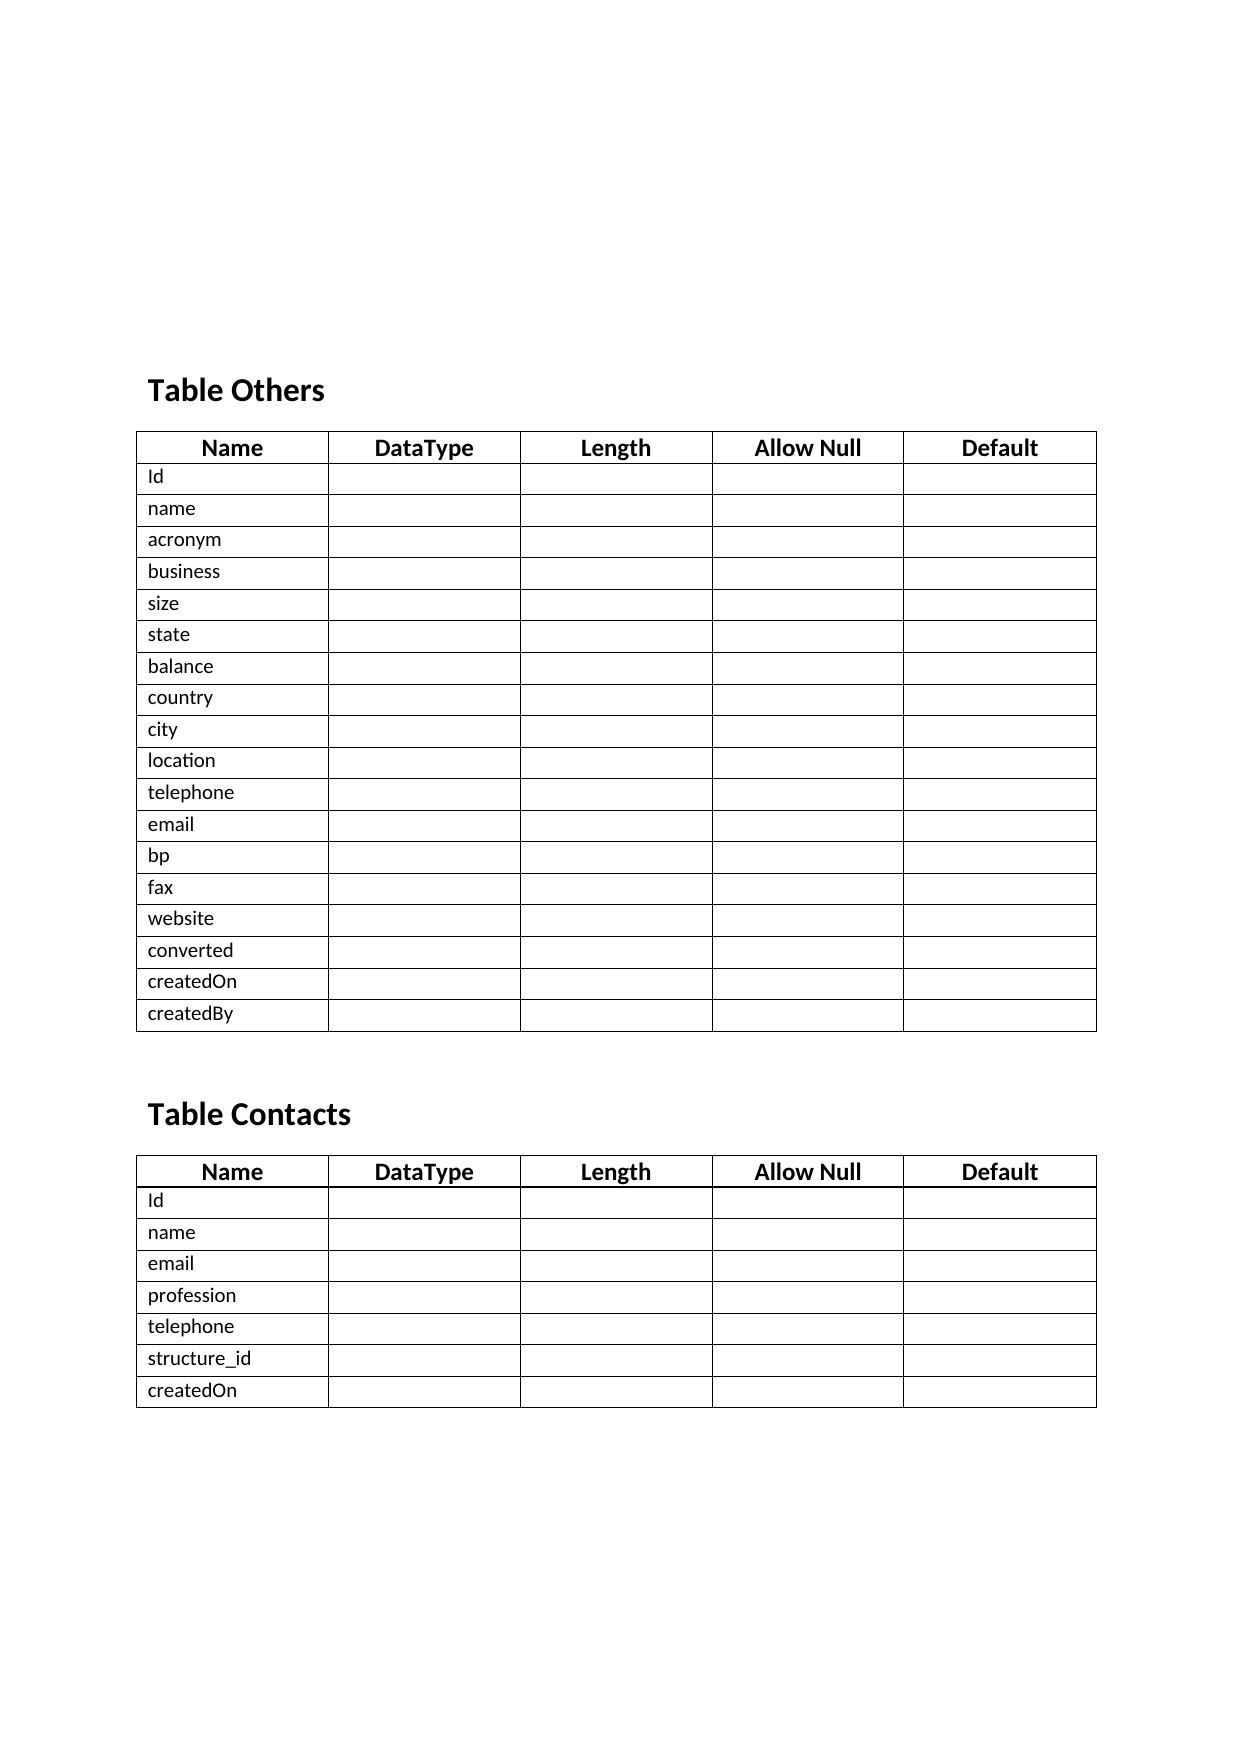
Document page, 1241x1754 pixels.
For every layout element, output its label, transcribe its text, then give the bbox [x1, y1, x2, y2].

table_cell [521, 748, 712, 778]
table_cell [521, 1000, 712, 1031]
table_cell [713, 527, 903, 557]
table_cell [329, 1282, 520, 1313]
table_cell [521, 621, 712, 652]
table_cell [329, 1000, 520, 1031]
table_cell [521, 779, 712, 810]
table_header Allow Null [713, 432, 903, 462]
table_cell [329, 748, 520, 778]
table_cell [904, 464, 1096, 494]
table_header DataType [329, 432, 520, 462]
table_header Allow Null [713, 1156, 903, 1186]
table_cell [904, 1377, 1096, 1407]
table_cell [521, 905, 712, 936]
table_cell [521, 1188, 712, 1218]
table_cell [521, 937, 712, 967]
table_cell [713, 653, 903, 683]
table_cell website [137, 905, 328, 936]
table_cell [329, 590, 520, 620]
table_cell [329, 716, 520, 747]
table_cell [713, 905, 903, 936]
table_cell [713, 874, 903, 904]
table_cell [713, 842, 903, 873]
table_cell [521, 558, 712, 589]
table_cell [329, 685, 520, 715]
table_header Length [521, 1156, 712, 1186]
table_cell name [137, 1219, 328, 1249]
table_cell [329, 1219, 520, 1249]
table_cell name [137, 495, 328, 526]
table_cell [329, 1377, 520, 1407]
table_cell [904, 1219, 1096, 1249]
table_cell [521, 1282, 712, 1313]
table_cell [904, 495, 1096, 526]
table_cell [904, 748, 1096, 778]
table_cell [713, 811, 903, 841]
table_cell [904, 905, 1096, 936]
table_cell [713, 779, 903, 810]
table_cell state [137, 621, 328, 652]
table_cell [904, 653, 1096, 683]
table_cell [713, 716, 903, 747]
table_cell [329, 1314, 520, 1344]
table_cell createdOn [137, 1377, 328, 1407]
table_cell fax [137, 874, 328, 904]
table_cell [329, 905, 520, 936]
table_cell [521, 527, 712, 557]
table_cell [713, 558, 903, 589]
table_cell [713, 590, 903, 620]
table_cell [713, 1251, 903, 1281]
table_cell [329, 937, 520, 967]
table_cell [713, 937, 903, 967]
table_header Name [137, 432, 328, 462]
table_header Length [521, 432, 712, 462]
table_cell [713, 685, 903, 715]
text Table Others [148, 369, 1093, 410]
table_cell [521, 1377, 712, 1407]
table_cell [904, 716, 1096, 747]
table_cell [713, 621, 903, 652]
table_cell [521, 1219, 712, 1249]
table_cell [713, 969, 903, 999]
table_header Name [137, 1156, 328, 1186]
table_cell [713, 495, 903, 526]
table_cell [521, 1251, 712, 1281]
table_cell [713, 1282, 903, 1313]
table_cell [329, 653, 520, 683]
table_cell [904, 1188, 1096, 1218]
table_cell [904, 558, 1096, 589]
table_cell [521, 969, 712, 999]
table_cell [904, 811, 1096, 841]
table_cell [521, 685, 712, 715]
table_cell [329, 874, 520, 904]
table_cell [713, 464, 903, 494]
table_cell [521, 1314, 712, 1344]
table_cell [713, 1219, 903, 1249]
table_cell [904, 969, 1096, 999]
table_cell [521, 716, 712, 747]
table_cell converted [137, 937, 328, 967]
table_cell city [137, 716, 328, 747]
table_cell [904, 590, 1096, 620]
table_cell [713, 1000, 903, 1031]
table_cell [904, 1314, 1096, 1344]
table_cell [521, 811, 712, 841]
table_cell [329, 1188, 520, 1218]
table_cell email [137, 1251, 328, 1281]
table_cell [521, 1345, 712, 1376]
table_cell [329, 1251, 520, 1281]
table_cell [329, 558, 520, 589]
table_cell Id [137, 1188, 328, 1218]
table_cell [713, 1314, 903, 1344]
table_cell [329, 842, 520, 873]
table_header DataType [329, 1156, 520, 1186]
table_cell business [137, 558, 328, 589]
table_header Default [904, 432, 1096, 462]
table_cell structure_id [137, 1345, 328, 1376]
table_cell [329, 621, 520, 652]
table_cell profession [137, 1282, 328, 1313]
table_cell [904, 1345, 1096, 1376]
table_cell [329, 811, 520, 841]
table_header Default [904, 1156, 1096, 1186]
table_cell [904, 621, 1096, 652]
table_cell [713, 748, 903, 778]
table_cell [904, 1000, 1096, 1031]
table_cell [713, 1188, 903, 1218]
table_cell country [137, 685, 328, 715]
table_cell [904, 937, 1096, 967]
table_cell [329, 527, 520, 557]
table_cell [904, 874, 1096, 904]
table_cell [329, 969, 520, 999]
table_cell Id [137, 464, 328, 494]
table_cell [904, 685, 1096, 715]
table_cell [713, 1345, 903, 1376]
table_cell [713, 1377, 903, 1407]
text Table Contacts [148, 1093, 1093, 1134]
table_cell telephone [137, 779, 328, 810]
table_cell [521, 495, 712, 526]
table_cell [521, 590, 712, 620]
table_cell [904, 527, 1096, 557]
table_cell [329, 495, 520, 526]
table_cell [329, 464, 520, 494]
table_cell [329, 779, 520, 810]
table_cell acronym [137, 527, 328, 557]
table_cell createdBy [137, 1000, 328, 1031]
table_cell [904, 842, 1096, 873]
table_cell telephone [137, 1314, 328, 1344]
table_cell [329, 1345, 520, 1376]
table_cell email [137, 811, 328, 841]
table_cell location [137, 748, 328, 778]
table_cell [521, 464, 712, 494]
table_cell bp [137, 842, 328, 873]
table_cell createdOn [137, 969, 328, 999]
table_cell balance [137, 653, 328, 683]
table_cell [904, 779, 1096, 810]
table_cell size [137, 590, 328, 620]
table_cell [521, 874, 712, 904]
table_cell [521, 653, 712, 683]
table_cell [904, 1282, 1096, 1313]
table_cell [904, 1251, 1096, 1281]
table_cell [521, 842, 712, 873]
